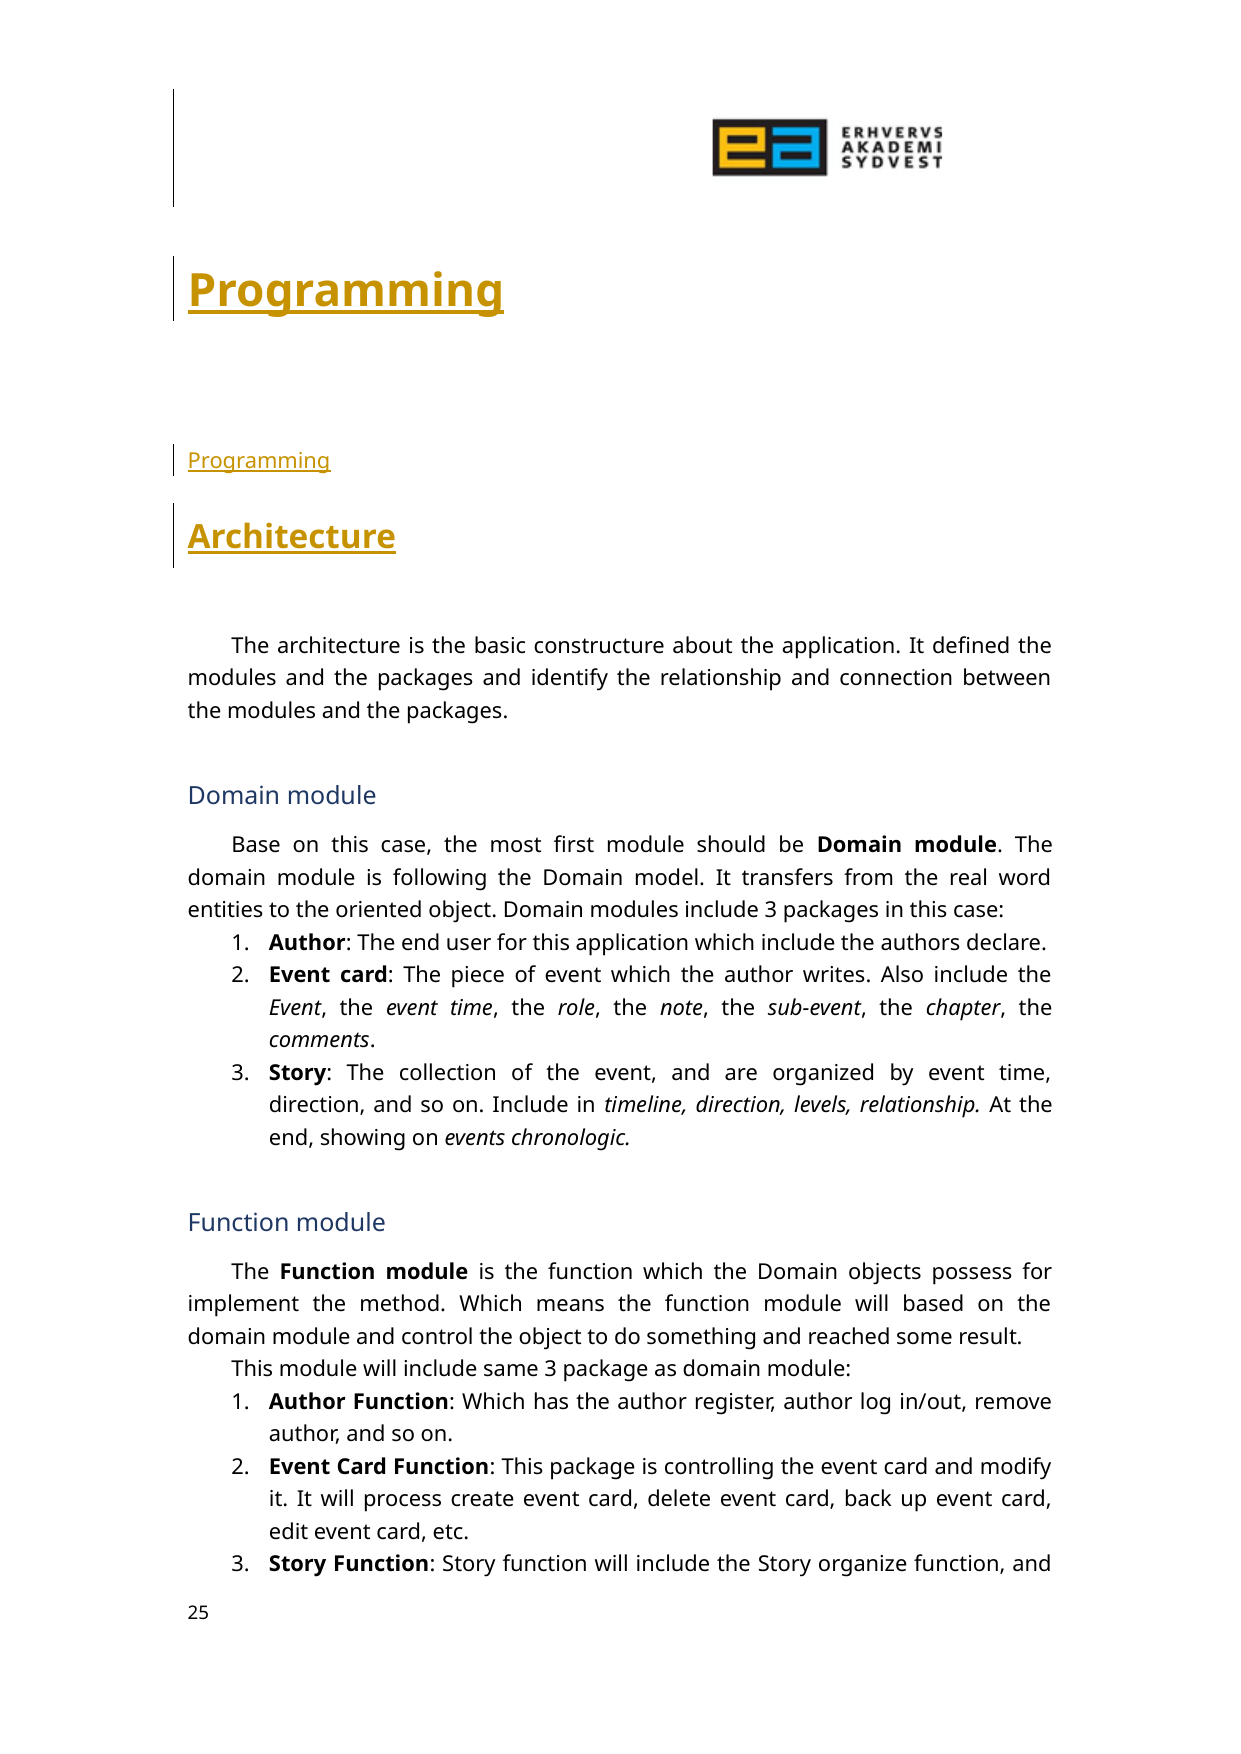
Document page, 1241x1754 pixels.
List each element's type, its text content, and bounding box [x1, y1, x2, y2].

subtitle Function module [187, 1189, 1053, 1254]
text The Function module is the function which the Domain objects possess for implement the method. Which means the function module will based on the domain module and control the object to do something and reached some result. [187, 1254, 1053, 1352]
list Story Function: Story function will include the Story organize function, and out put the events chronologically. [231, 1547, 1053, 1579]
list Event card: The piece of event which the author writes. Also include the Event, the event time, the role, the note, the sub-event, the chapter, the comments. [231, 958, 1053, 1055]
list Event Card Function: This package is controlling the event card and modify it. It will process create event card, delete event card, back up event card, edit event card, etc. [231, 1449, 1053, 1547]
text This module will include same 3 package as domain module: [187, 1352, 1053, 1384]
text The architecture is the basic constructure about the application. It defined the modules and the packages and identify the relationship and connection between the modules and the packages. [187, 628, 1053, 726]
list Author Function: Which has the author register, author log in/out, remove author, and so on. [231, 1384, 1053, 1449]
picture [712, 88, 943, 208]
list Story: The collection of the event, and are organized by event time, direction, and so on. Include in timeline, direction, levels, relationship. At the end, showing on events chronologic. [231, 1055, 1053, 1153]
list Author: The end user for this application which include the authors declare. [231, 925, 1053, 958]
text Base on this case, the most first module should be Domain module. The domain module is following the Domain model. It transfers from the real word entities to the oriented object. Domain modules include 3 packages in this case: [187, 828, 1053, 925]
subtitle Domain module [187, 763, 1053, 828]
